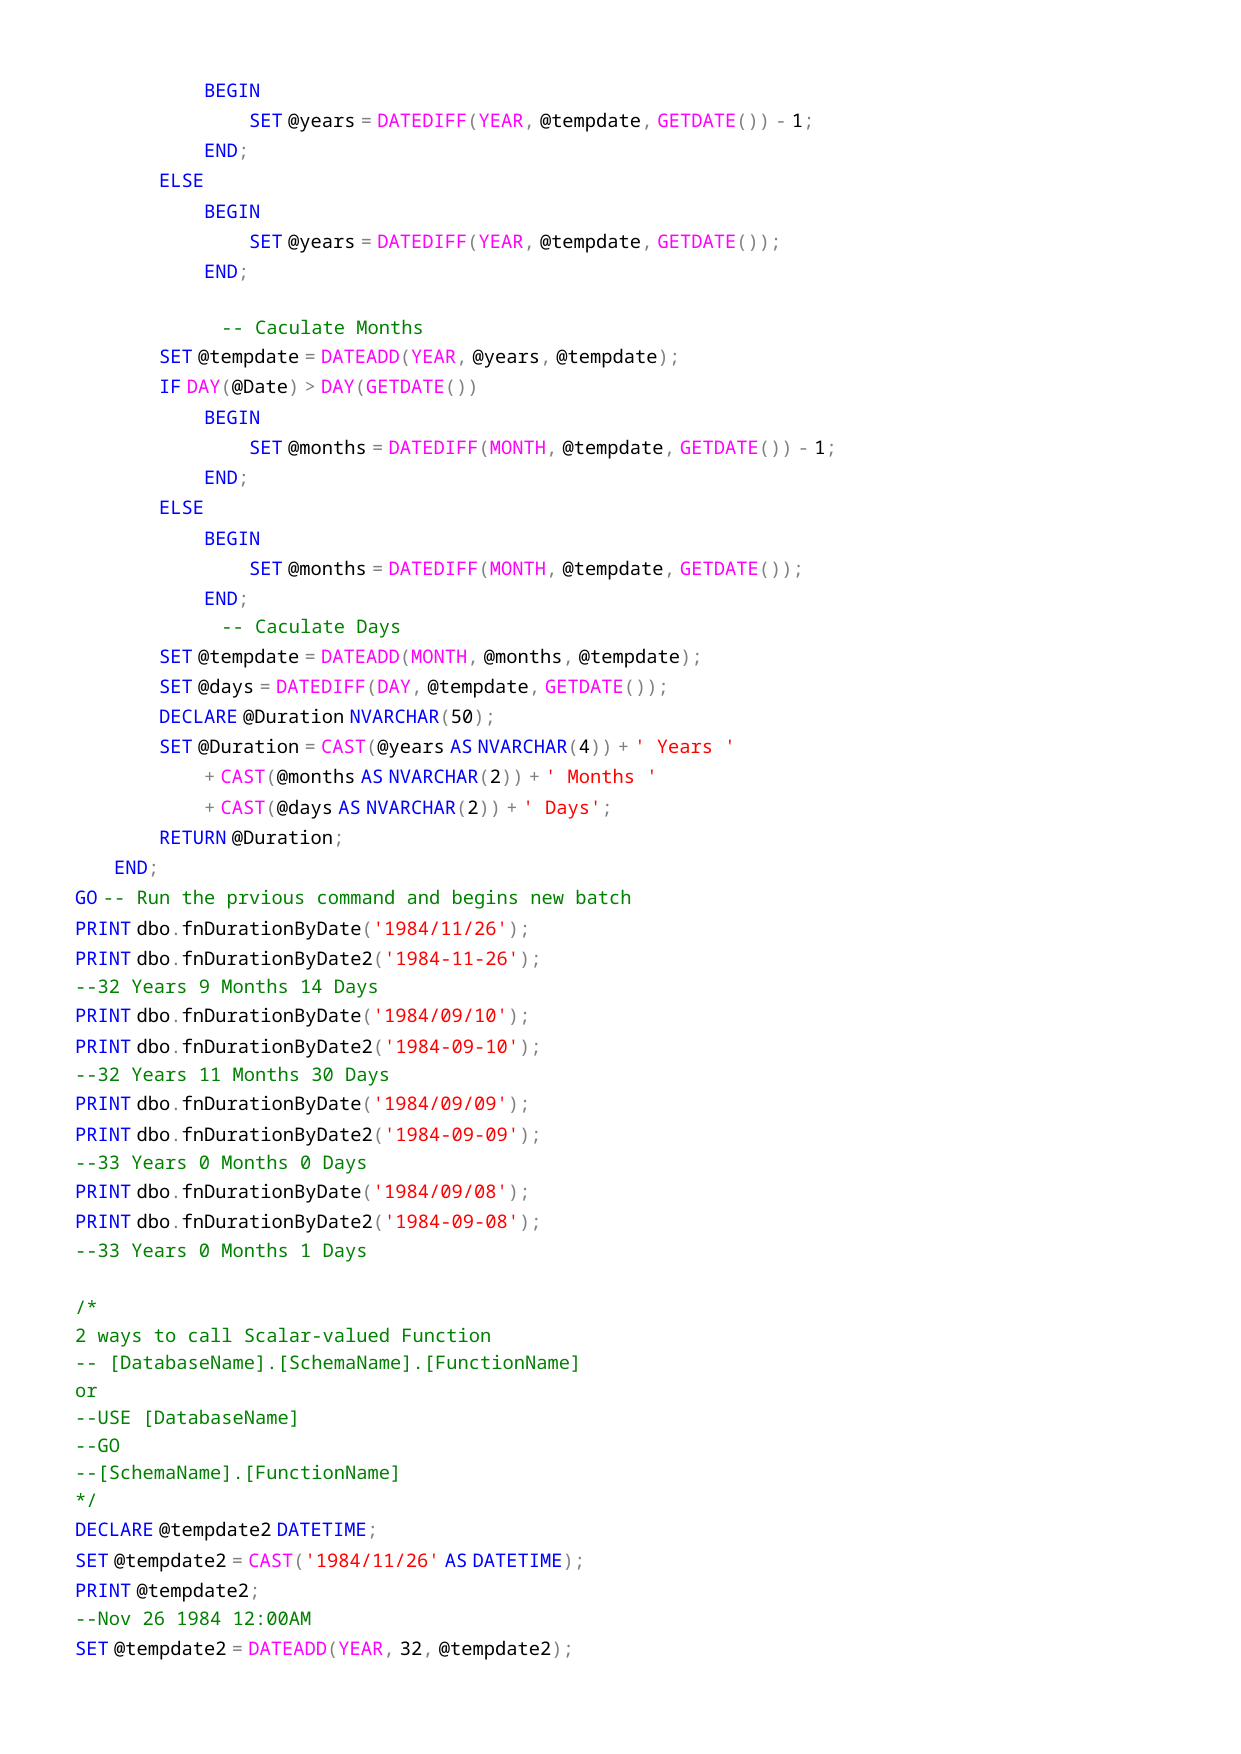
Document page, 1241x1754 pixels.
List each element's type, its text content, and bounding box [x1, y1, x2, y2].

text BEGIN [75, 523, 1165, 551]
text BEGIN [75, 75, 1165, 103]
text PRINT dbo.fnDurationByDate('1984/09/09'); [75, 1088, 1165, 1117]
text END; [75, 583, 1165, 611]
text SET @tempdate2 = DATEADD(YEAR, 32, @tempdate2); [75, 1633, 1165, 1661]
text PRINT dbo.fnDurationByDate2('1984-09-10'); [75, 1031, 1165, 1059]
text -- Caculate Months [75, 314, 1165, 339]
text --33 Years 0 Months 1 Days [75, 1237, 1165, 1262]
text */ [75, 1487, 1165, 1513]
text END; [75, 256, 1165, 284]
text PRINT dbo.fnDurationByDate('1984/09/10'); [75, 1001, 1165, 1029]
text --GO [75, 1432, 1165, 1458]
text -- [DatabaseName].[SchemaName].[FunctionName] [75, 1349, 1165, 1375]
text --32 Years 9 Months 14 Days [75, 973, 1165, 999]
text + CAST(@days AS NVARCHAR(2)) + ' Days'; [75, 792, 1165, 820]
text SET @Duration = CAST(@years AS NVARCHAR(4)) + ' Years ' [75, 731, 1165, 759]
text --33 Years 0 Months 0 Days [75, 1149, 1165, 1174]
text SET @years = DATEDIFF(YEAR, @tempdate, GETDATE()) - 1; [75, 105, 1165, 133]
text END; [75, 135, 1165, 163]
text END; [75, 462, 1165, 490]
text --[SchemaName].[FunctionName] [75, 1459, 1165, 1485]
text SET @tempdate = DATEADD(MONTH, @months, @tempdate); [75, 641, 1165, 669]
text /* [75, 1294, 1165, 1320]
text IF DAY(@Date) > DAY(GETDATE()) [75, 372, 1165, 400]
text BEGIN [75, 196, 1165, 224]
text RETURN @Duration; [75, 822, 1165, 850]
text PRINT dbo.fnDurationByDate2('1984-11-26'); [75, 943, 1165, 971]
text PRINT dbo.fnDurationByDate('1984/11/26'); [75, 913, 1165, 941]
text --32 Years 11 Months 30 Days [75, 1061, 1165, 1087]
text 2 ways to call Scalar-valued Function [75, 1322, 1165, 1348]
text DECLARE @tempdate2 DATETIME; [75, 1514, 1165, 1543]
text BEGIN [75, 402, 1165, 430]
text SET @years = DATEDIFF(YEAR, @tempdate, GETDATE()); [75, 226, 1165, 254]
text PRINT dbo.fnDurationByDate2('1984-09-09'); [75, 1119, 1165, 1147]
text DECLARE @Duration NVARCHAR(50); [75, 701, 1165, 729]
text + CAST(@months AS NVARCHAR(2)) + ' Months ' [75, 762, 1165, 790]
text SET @tempdate2 = CAST('1984/11/26' AS DATETIME); [75, 1545, 1165, 1573]
text GO -- Run the prvious command and begins new batch [75, 882, 1165, 911]
text ELSE [75, 166, 1165, 194]
text -- Caculate Days [75, 613, 1165, 639]
text --Nov 26 1984 12:00AM [75, 1605, 1165, 1631]
text SET @days = DATEDIFF(DAY, @tempdate, GETDATE()); [75, 671, 1165, 699]
text END; [75, 852, 1165, 880]
text SET @months = DATEDIFF(MONTH, @tempdate, GETDATE()); [75, 553, 1165, 581]
text ELSE [75, 492, 1165, 521]
text SET @months = DATEDIFF(MONTH, @tempdate, GETDATE()) - 1; [75, 432, 1165, 460]
text PRINT @tempdate2; [75, 1575, 1165, 1603]
text PRINT dbo.fnDurationByDate('1984/09/08'); [75, 1176, 1165, 1204]
text --USE [DatabaseName] [75, 1404, 1165, 1430]
text SET @tempdate = DATEADD(YEAR, @years, @tempdate); [75, 341, 1165, 369]
text or [75, 1377, 1165, 1403]
text PRINT dbo.fnDurationByDate2('1984-09-08'); [75, 1207, 1165, 1235]
